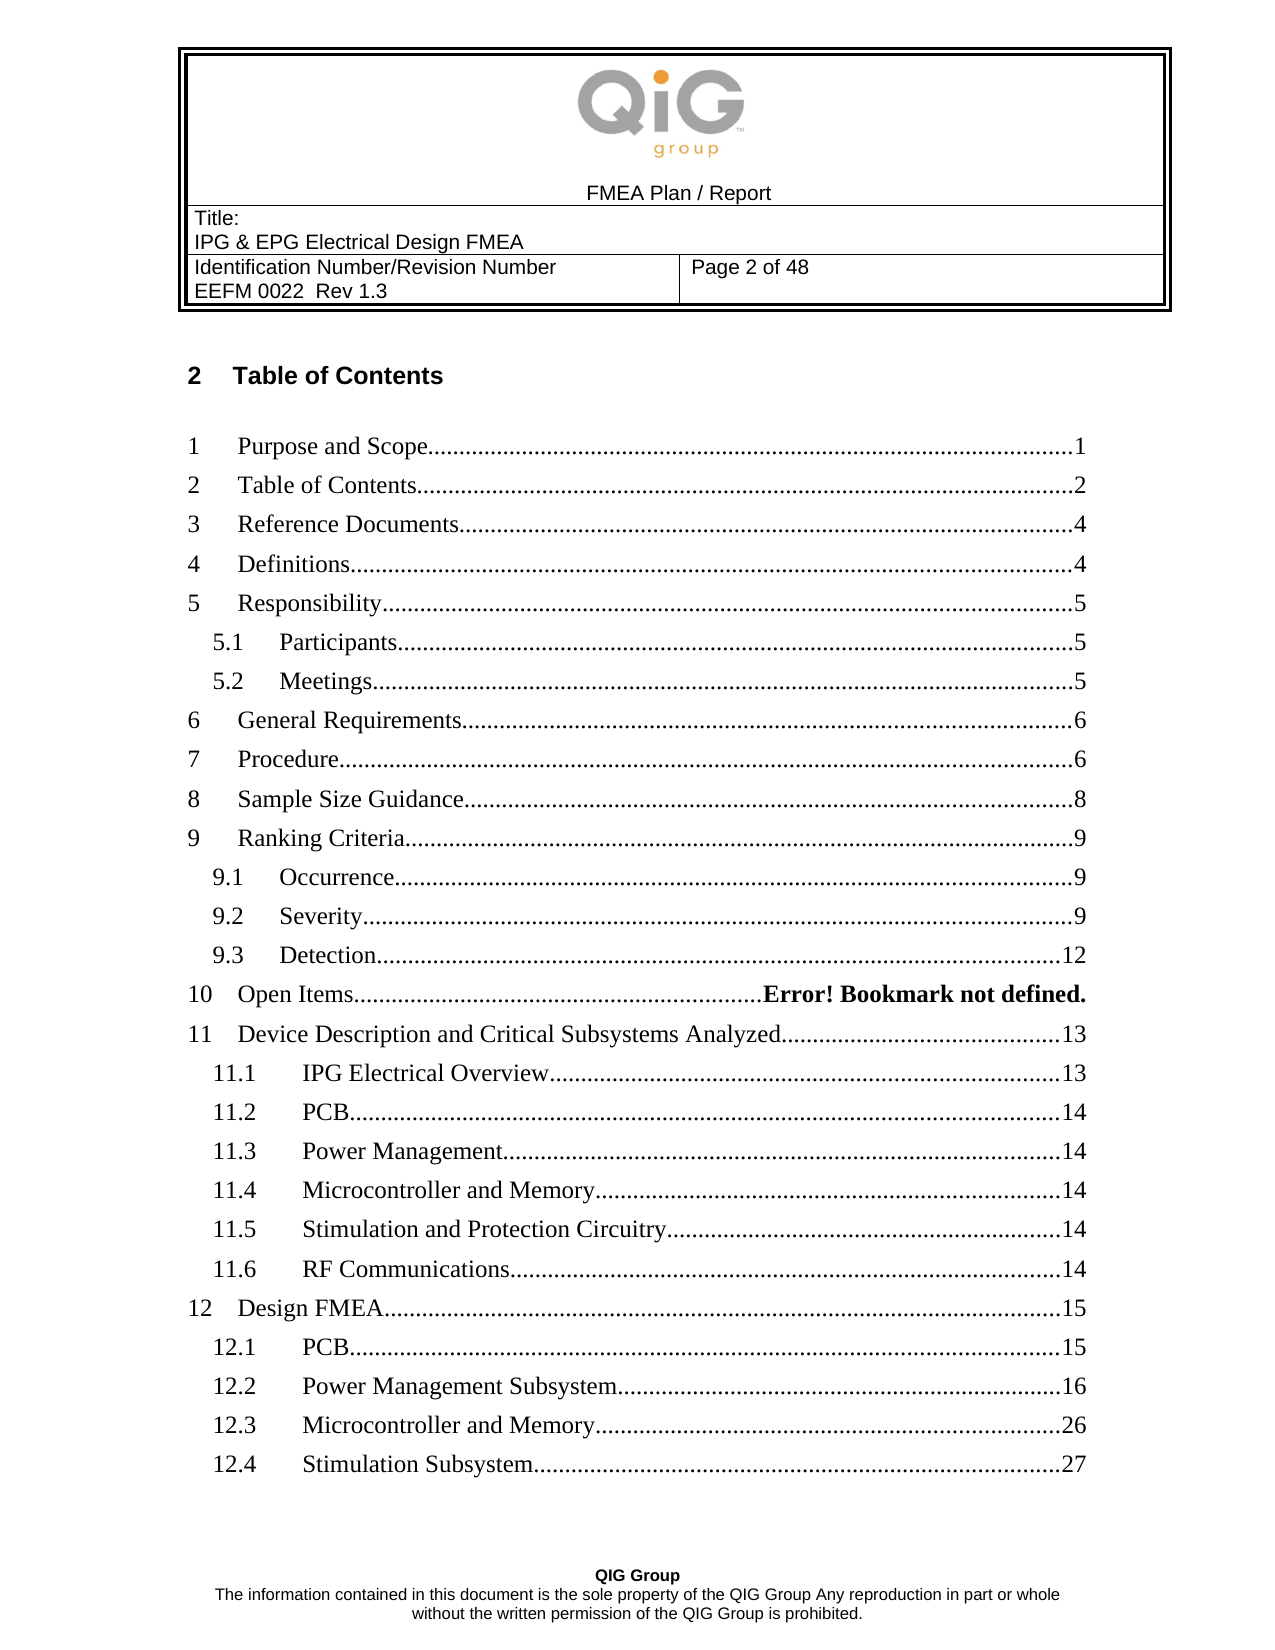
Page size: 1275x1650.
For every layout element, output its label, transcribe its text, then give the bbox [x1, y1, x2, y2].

picture [569, 62, 763, 161]
subtitle Table of Contents [187, 361, 1087, 390]
